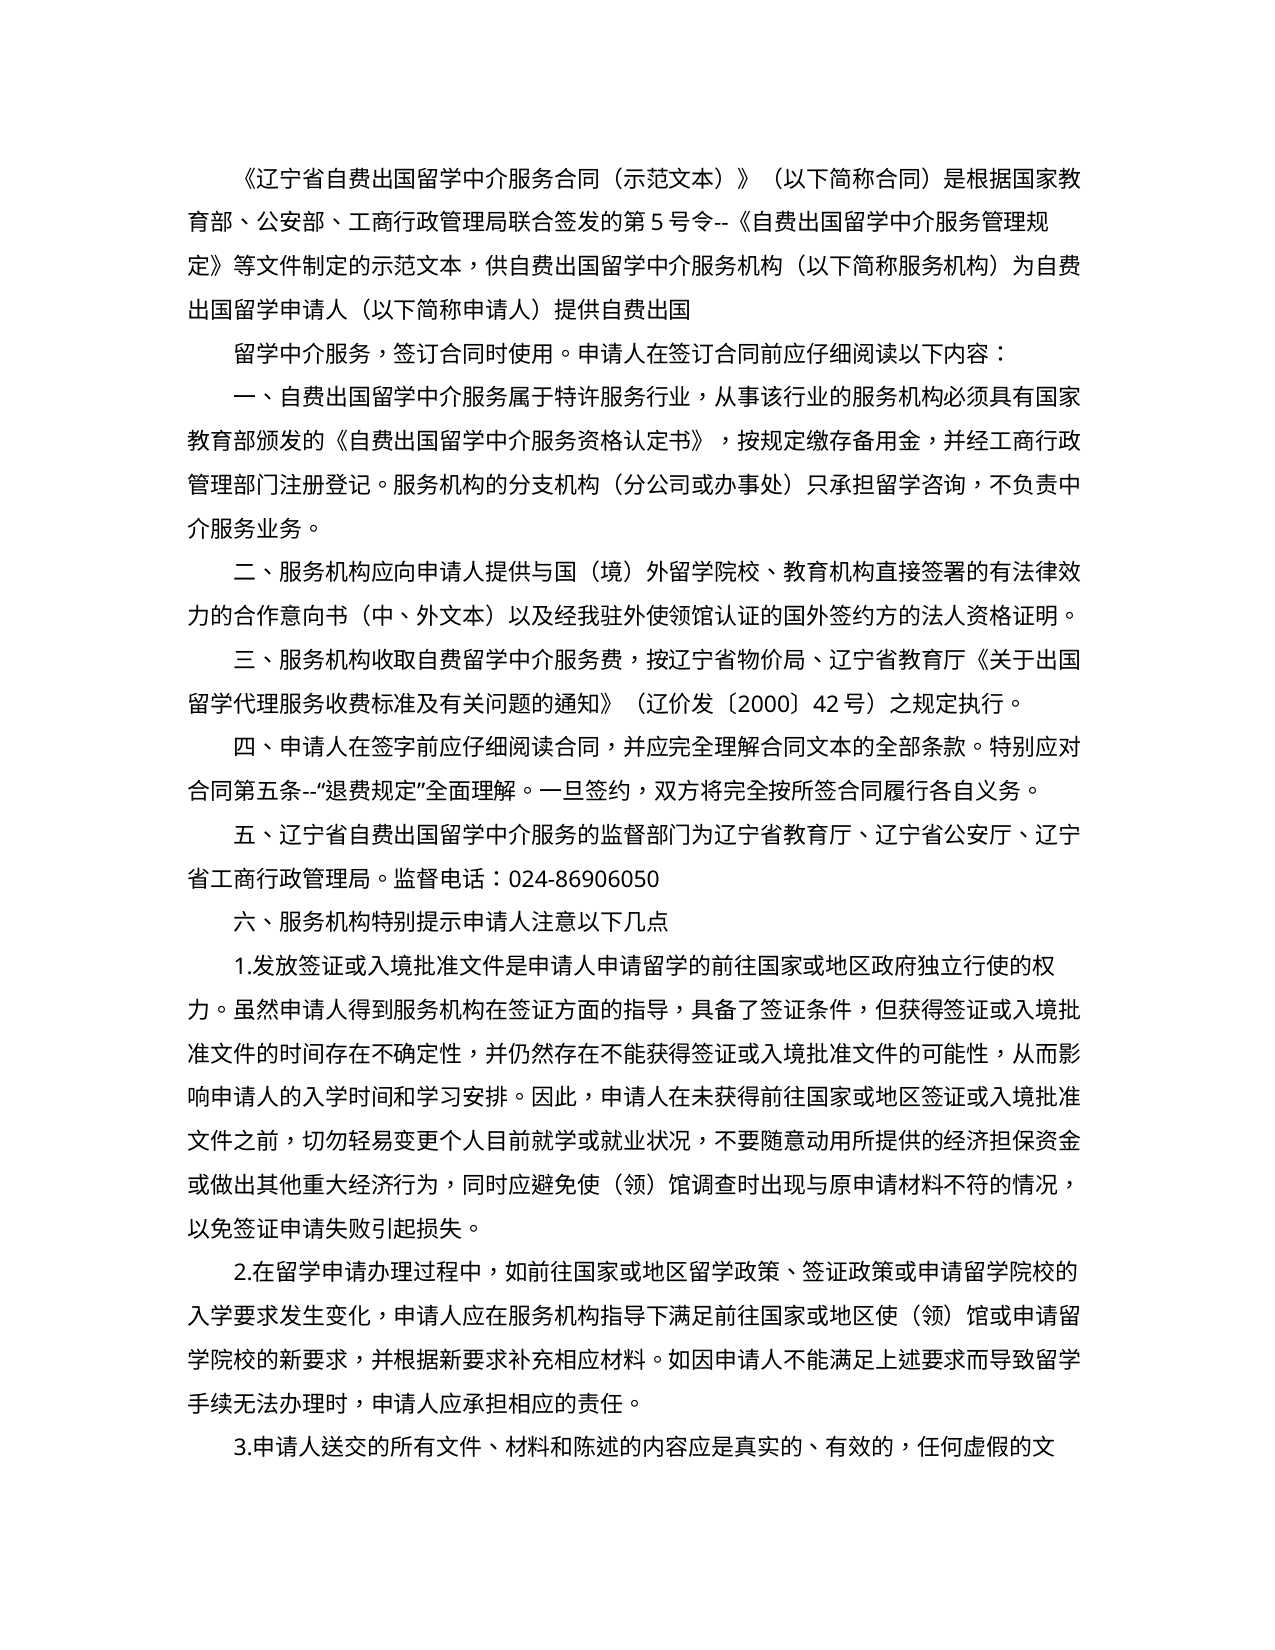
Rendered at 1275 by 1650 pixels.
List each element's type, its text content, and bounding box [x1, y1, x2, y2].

text 3.申请人送交的所有文件、材料和陈述的内容应是真实的、有效的，任何虚假的文 [187, 1419, 1087, 1462]
text 1.发放签证或入境批准文件是申请人申请留学的前往国家或地区政府独立行使的权力。虽然申请人得到服务机构在签证方面的指导，具备了签证条件，但获得签证或入境批准文件的时间存在不确定性，并仍然存在不能获得签证或入境批准文件的可能性，从而影响申请人的入学时间和学习安排。因此，申请人在未获得前往国家或地区签证或入境批准文件之前，切勿轻易变更个人目前就学或就业状况，不要随意动用所提供的经济担保资金或做出其他重大经济行为，同时应避免使（领）馆调查时出现与原申请材料不符的情况，以免签证申请失败引起损失。 [187, 937, 1087, 1244]
text 2.在留学申请办理过程中，如前往国家或地区留学政策、签证政策或申请留学院校的入学要求发生变化，申请人应在服务机构指导下满足前往国家或地区使（领）馆或申请留学院校的新要求，并根据新要求补充相应材料。如因申请人不能满足上述要求而导致留学手续无法办理时，申请人应承担相应的责任。 [187, 1244, 1087, 1419]
text 留学中介服务，签订合同时使用。申请人在签订合同前应仔细阅读以下内容： [187, 325, 1087, 369]
text 五、辽宁省自费出国留学中介服务的监督部门为辽宁省教育厅、辽宁省公安厅、辽宁省工商行政管理局。监督电话：024-86906050 [187, 806, 1087, 894]
text 二、服务机构应向申请人提供与国（境）外留学院校、教育机构直接签署的有法律效力的合作意向书（中、外文本）以及经我驻外使领馆认证的国外签约方的法人资格证明。 [187, 544, 1087, 631]
text 六、服务机构特别提示申请人注意以下几点 [187, 894, 1087, 937]
text 四、申请人在签字前应仔细阅读合同，并应完全理解合同文本的全部条款。特别应对合同第五条--“退费规定”全面理解。一旦签约，双方将完全按所签合同履行各自义务。 [187, 719, 1087, 806]
text 一、自费出国留学中介服务属于特许服务行业，从事该行业的服务机构必须具有国家教育部颁发的《自费出国留学中介服务资格认定书》，按规定缴存备用金，并经工商行政管理部门注册登记。服务机构的分支机构（分公司或办事处）只承担留学咨询，不负责中介服务业务。 [187, 369, 1087, 544]
text 《辽宁省自费出国留学中介服务合同（示范文本）》（以下简称合同）是根据国家教育部、公安部、工商行政管理局联合签发的第5号令--《自费出国留学中介服务管理规定》等文件制定的示范文本，供自费出国留学中介服务机构（以下简称服务机构）为自费出国留学申请人（以下简称申请人）提供自费出国 [187, 150, 1087, 325]
text 三、服务机构收取自费留学中介服务费，按辽宁省物价局、辽宁省教育厅《关于出国留学代理服务收费标准及有关问题的通知》（辽价发〔2000〕42号）之规定执行。 [187, 631, 1087, 719]
